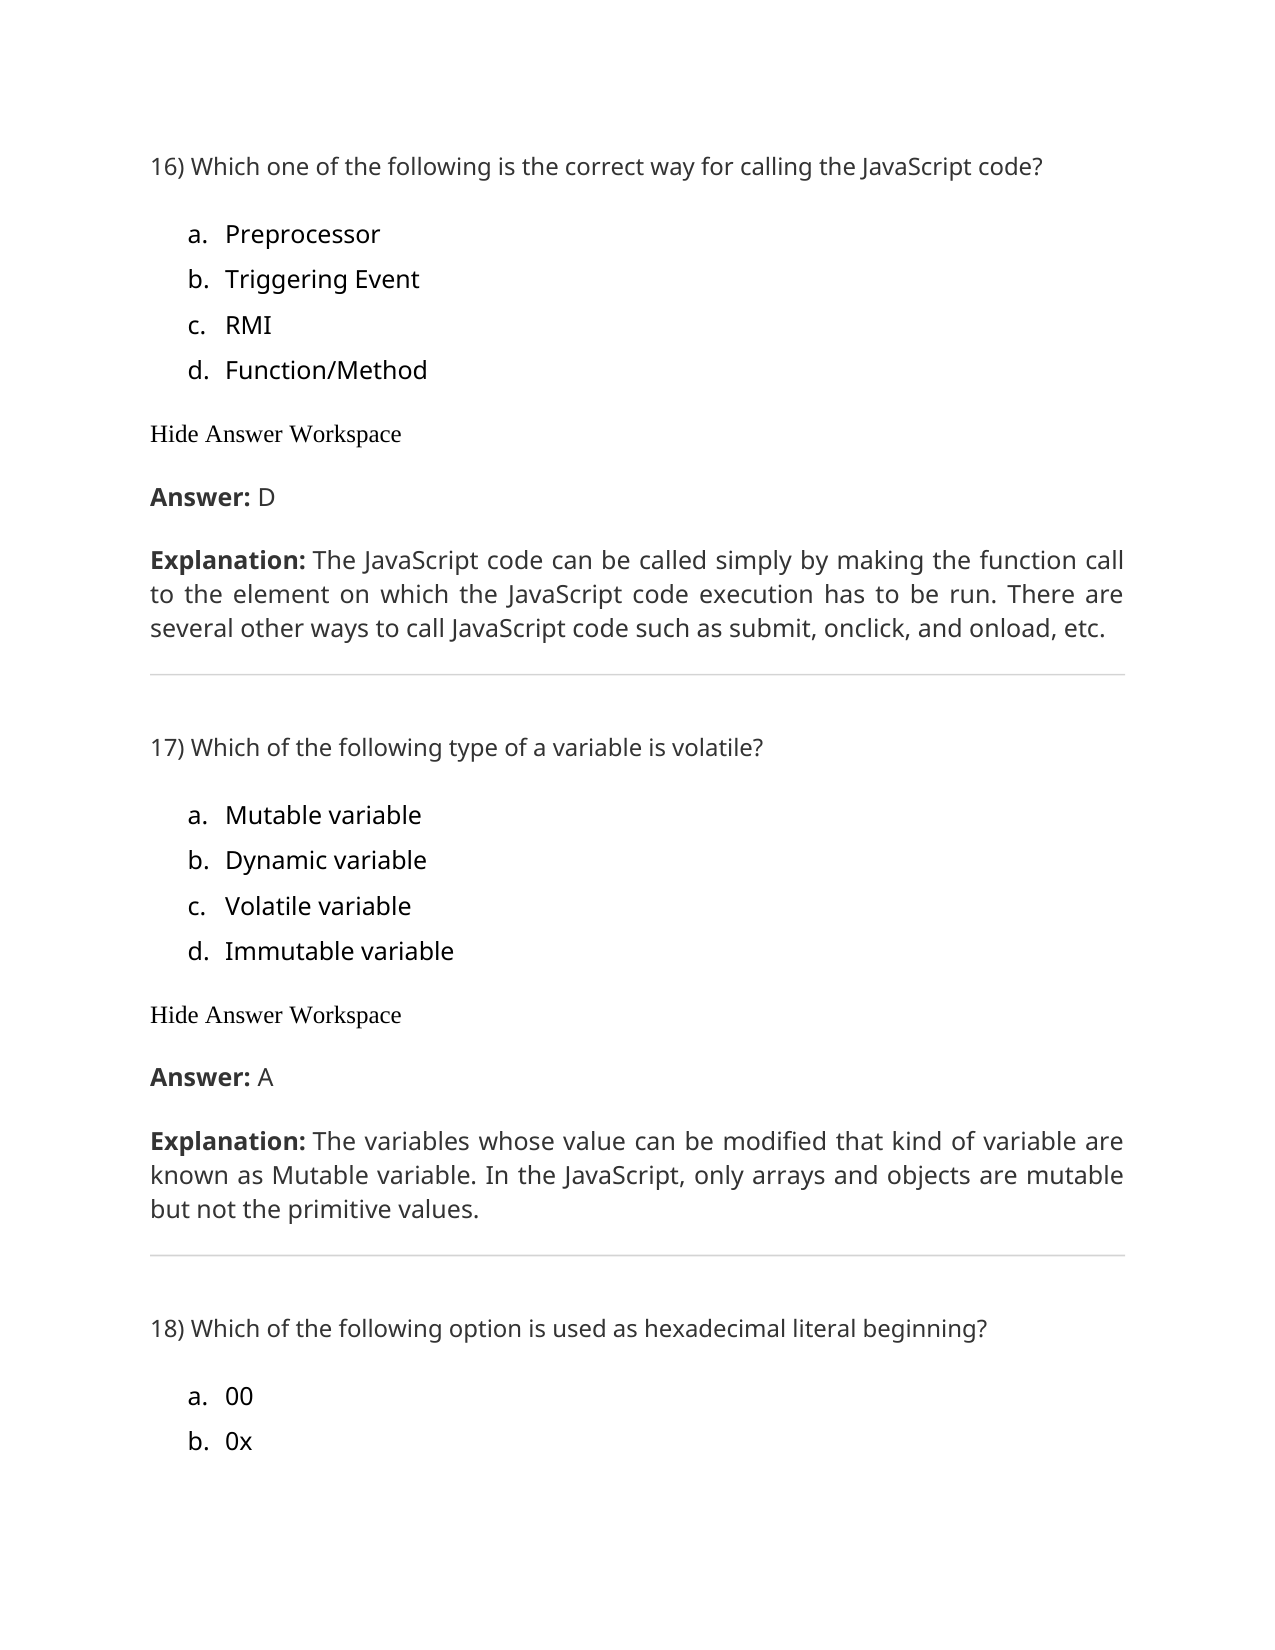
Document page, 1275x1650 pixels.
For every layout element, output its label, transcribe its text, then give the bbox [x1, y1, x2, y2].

text 18) Which of the following option is used as hexadecimal literal beginning? [150, 1312, 1125, 1344]
text Explanation: The JavaScript code can be called simply by making the function call to the element on which the JavaScript code execution has to be run. There are several other ways to call JavaScript code such as submit, onclick, and onload, etc. [150, 542, 1125, 644]
text Answer: D [150, 479, 1125, 513]
list Volatile variable [187, 883, 1125, 922]
text Explanation: The variables whose value can be modified that kind of variable are known as Mutable variable. In the JavaScript, only arrays and objects are mutable but not the primitive values. [150, 1123, 1125, 1226]
list Dynamic variable [187, 838, 1125, 877]
list Immutable variable [187, 929, 1125, 968]
text Answer: A [150, 1060, 1125, 1094]
text Hide Answer Workspace [289, 997, 1125, 1031]
text Hide Answer Workspace [150, 416, 283, 450]
list Triggering Event [187, 257, 1125, 296]
text Hide Answer Workspace [289, 416, 1125, 450]
text 17) Which of the following type of a variable is volatile? [150, 731, 1125, 763]
text Hide Answer Workspace [150, 997, 283, 1031]
list Mutable variable [187, 793, 1125, 832]
list 0x [187, 1419, 1125, 1458]
list Preprocessor [187, 212, 1125, 251]
list Function/Method [187, 348, 1125, 387]
list RMI [187, 302, 1125, 341]
list 00 [187, 1374, 1125, 1413]
text 16) Which one of the following is the correct way for calling the JavaScript code? [150, 150, 1125, 183]
